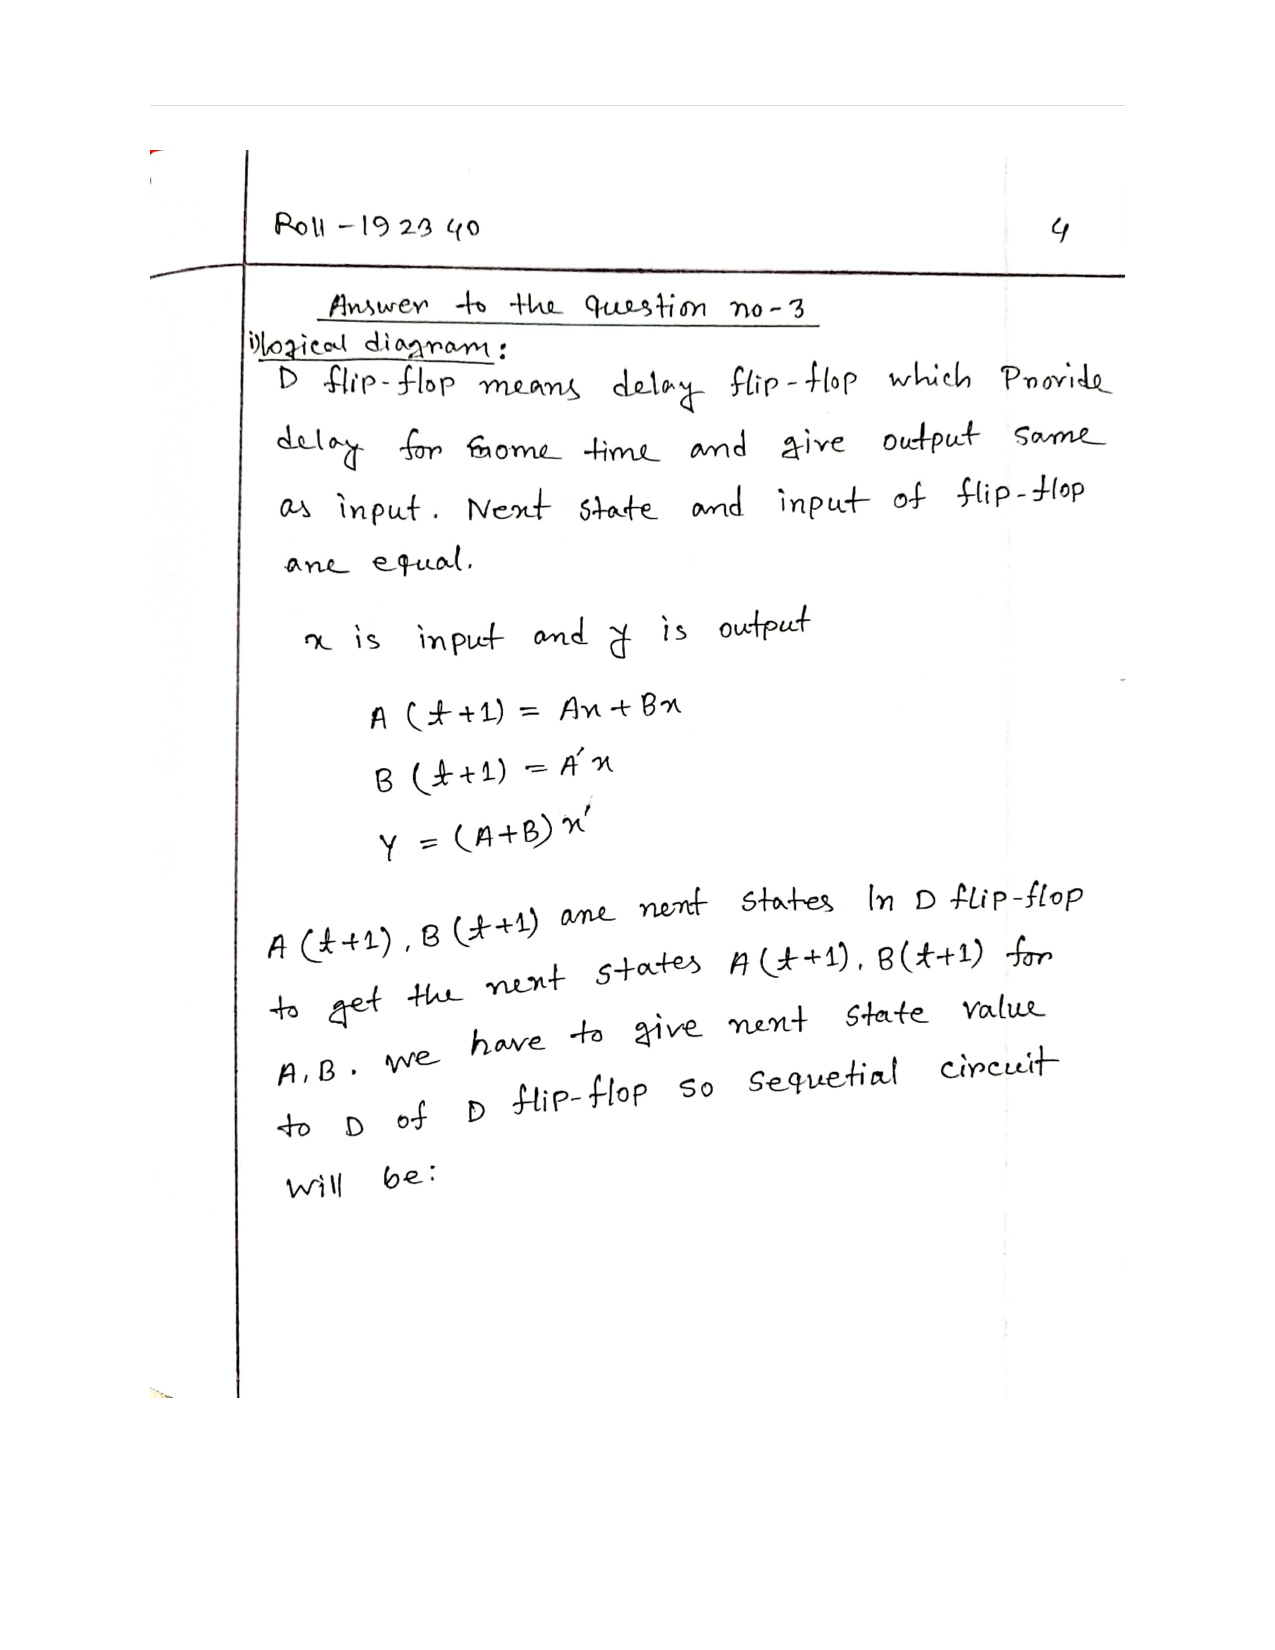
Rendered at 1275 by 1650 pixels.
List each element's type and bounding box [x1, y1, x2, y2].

picture [150, 150, 1125, 1398]
